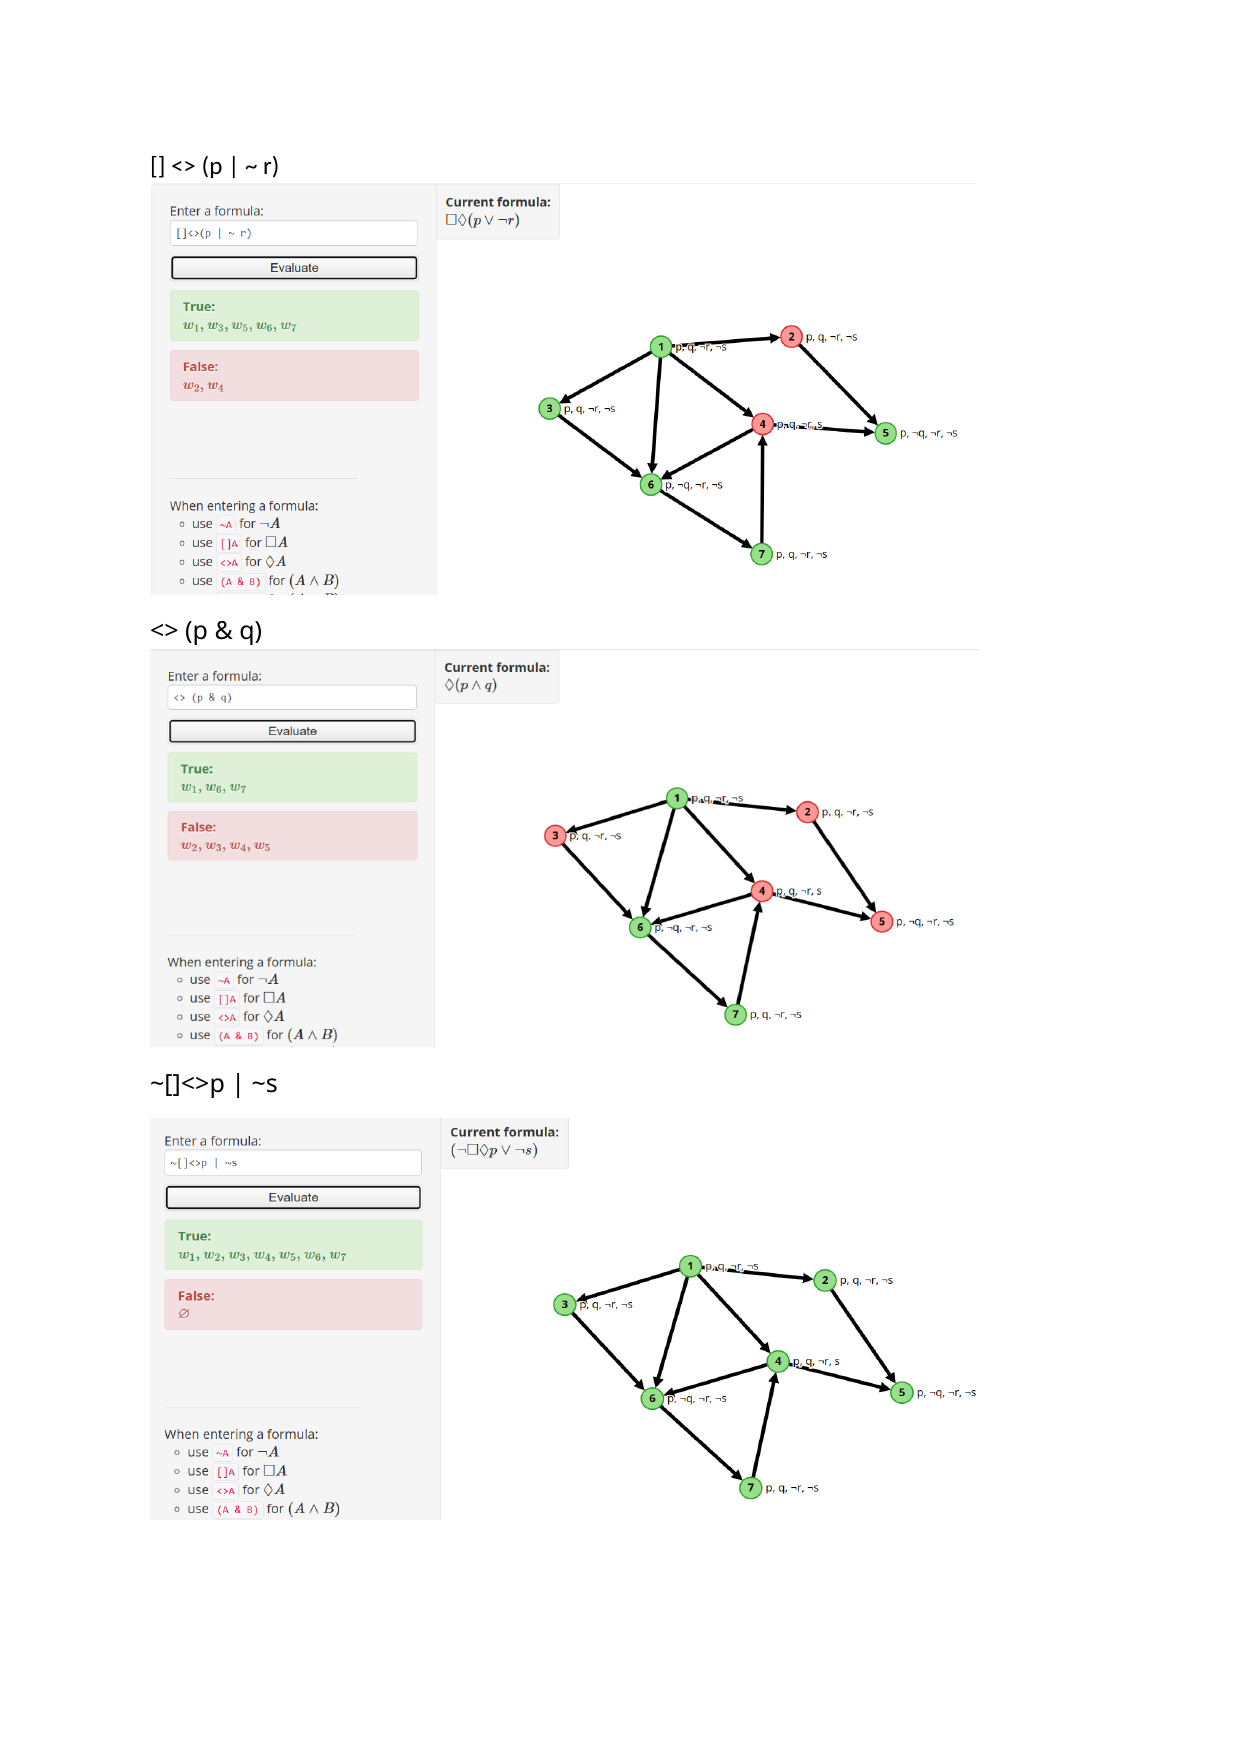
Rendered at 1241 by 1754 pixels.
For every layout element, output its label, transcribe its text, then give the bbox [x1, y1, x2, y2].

picture [150, 182, 977, 595]
picture [150, 649, 979, 1047]
text ~[]<>p | ~s [150, 1066, 1090, 1099]
picture [150, 1118, 985, 1520]
